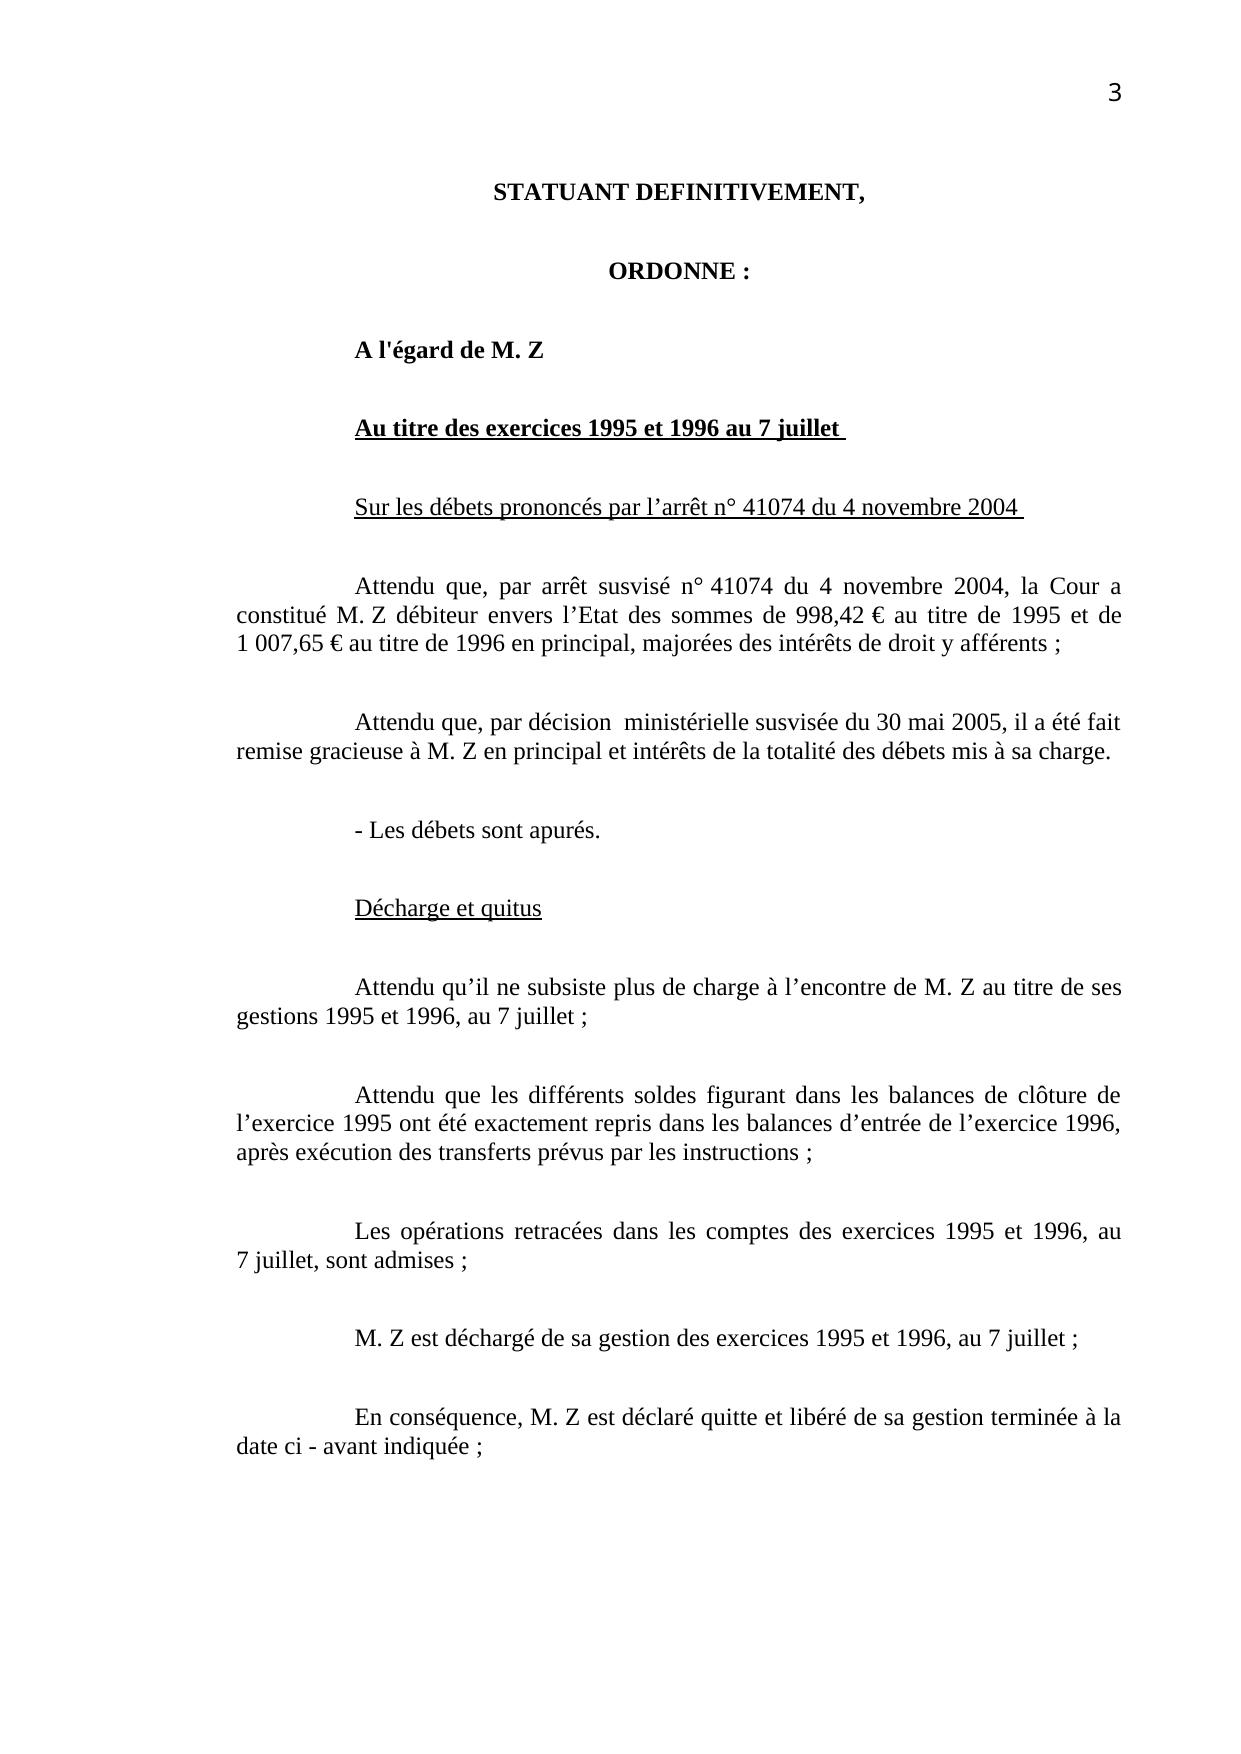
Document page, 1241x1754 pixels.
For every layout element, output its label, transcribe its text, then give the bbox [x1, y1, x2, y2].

text Au titre des exercices 1995 et 1996 au 7 juillet [236, 413, 1122, 442]
text Sur les débets prononcés par l’arrêt n° 41074 du 4 novembre 2004 [236, 492, 1122, 521]
text M. Z est déchargé de sa gestion des exercices 1995 et 1996, au 7 juillet ; [236, 1323, 1122, 1352]
text Attendu qu’il ne subsiste plus de charge à l’encontre de M. Z au titre de ses gestions 1995 et 1996, au 7 juillet ; [236, 972, 1122, 1030]
text Décharge et quitus [236, 893, 1122, 922]
text Les opérations retracées dans les comptes des exercices 1995 et 1996, au 7 juillet, sont admises ; [236, 1216, 1122, 1273]
text Attendu que les différents soldes figurant dans les balances de clôture de l’exercice 1995 ont été exactement repris dans les balances d’entrée de l’exercice 1996, après exécution des transferts prévus par les instructions ; [236, 1080, 1122, 1166]
text ORDONNE : [236, 256, 1122, 285]
text - Les débets sont apurés. [236, 815, 1122, 843]
text A l'égard de M. Z [236, 335, 1122, 363]
text Attendu que, par décision ministérielle susvisée du 30 mai 2005, il a été fait remise gracieuse à M. Z en principal et intérêts de la totalité des débets mis à sa charge. [236, 707, 1122, 765]
text STATUANT DEFINITIVEMENT, [236, 177, 1122, 206]
text En conséquence, M. Z est déclaré quitte et libéré de sa gestion terminée à la date ci - avant indiquée ; [236, 1402, 1122, 1460]
text Attendu que, par arrêt susvisé n° 41074 du 4 novembre 2004, la Cour a constitué M. Z débiteur envers l’Etat des sommes de 998,42 € au titre de 1995 et de 1 007,65 € au titre de 1996 en principal, majorées des intérêts de droit y afférents ; [236, 571, 1122, 657]
